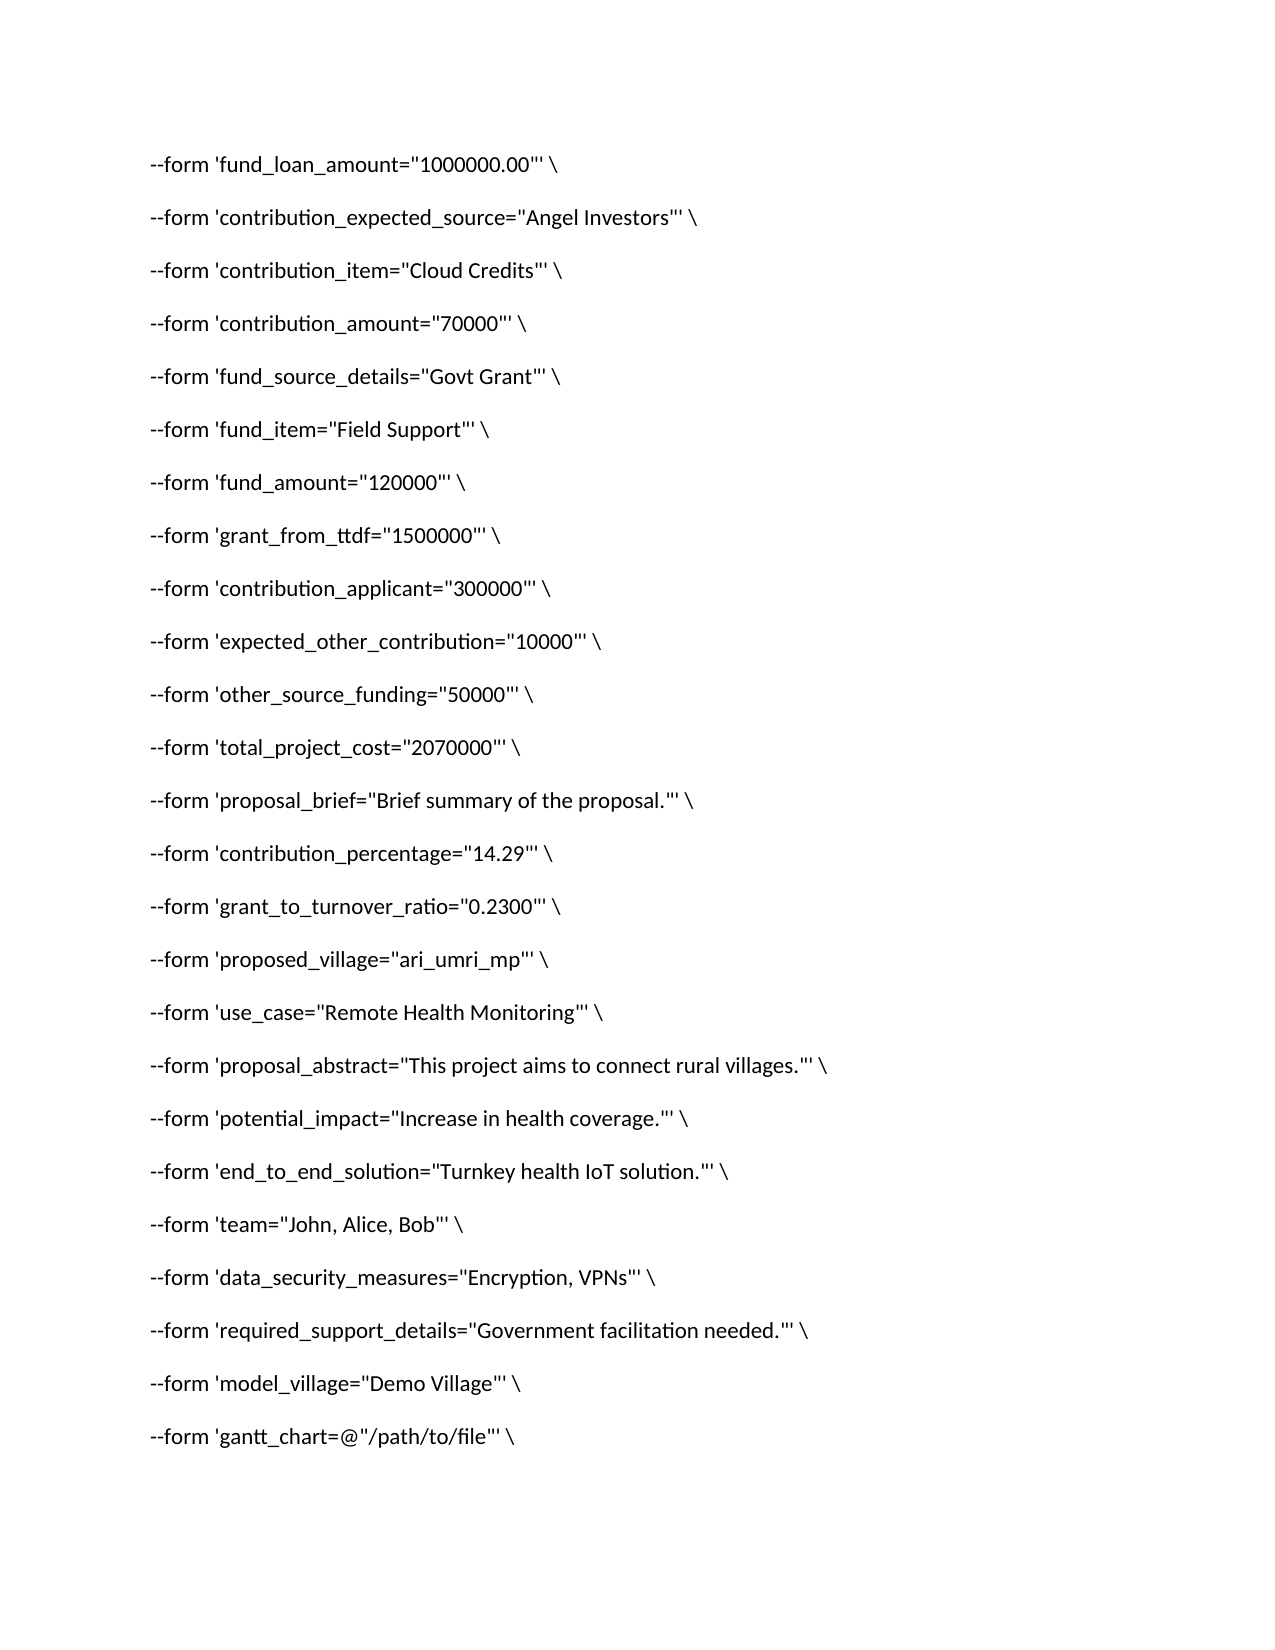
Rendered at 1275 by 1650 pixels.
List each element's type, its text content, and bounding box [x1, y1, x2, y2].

text --form 'end_to_end_solution="Turnkey health IoT solution."' \ [150, 1157, 1125, 1185]
text --form 'proposed_village="ari_umri_mp"' \ [150, 945, 1125, 973]
text --form 'fund_item="Field Support"' \ [150, 415, 1125, 443]
text --form 'expected_other_contribution="10000"' \ [150, 627, 1125, 655]
text --form 'contribution_expected_source="Angel Investors"' \ [150, 203, 1125, 231]
text --form 'fund_source_details="Govt Grant"' \ [150, 362, 1125, 390]
text --form 'grant_from_ttdf="1500000"' \ [150, 521, 1125, 549]
text --form 'contribution_percentage="14.29"' \ [150, 839, 1125, 867]
text --form 'fund_loan_amount="1000000.00"' \ [150, 150, 1125, 178]
text --form 'contribution_amount="70000"' \ [150, 309, 1125, 337]
text --form 'contribution_applicant="300000"' \ [150, 574, 1125, 602]
text --form 'model_village="Demo Village"' \ [150, 1369, 1125, 1397]
text --form 'fund_amount="120000"' \ [150, 468, 1125, 496]
text --form 'required_support_details="Government facilitation needed."' \ [150, 1316, 1125, 1344]
text --form 'proposal_abstract="This project aims to connect rural villages."' \ [150, 1051, 1125, 1079]
text --form 'gantt_chart=@"/path/to/file"' \ [150, 1422, 1125, 1451]
text --form 'grant_to_turnover_ratio="0.2300"' \ [150, 892, 1125, 920]
text --form 'proposal_brief="Brief summary of the proposal."' \ [150, 786, 1125, 814]
text --form 'total_project_cost="2070000"' \ [150, 733, 1125, 761]
text --form 'team="John, Alice, Bob"' \ [150, 1210, 1125, 1238]
text --form 'other_source_funding="50000"' \ [150, 680, 1125, 708]
text --form 'potential_impact="Increase in health coverage."' \ [150, 1104, 1125, 1132]
text --form 'use_case="Remote Health Monitoring"' \ [150, 998, 1125, 1026]
text --form 'contribution_item="Cloud Credits"' \ [150, 256, 1125, 284]
text --form 'data_security_measures="Encryption, VPNs"' \ [150, 1263, 1125, 1291]
